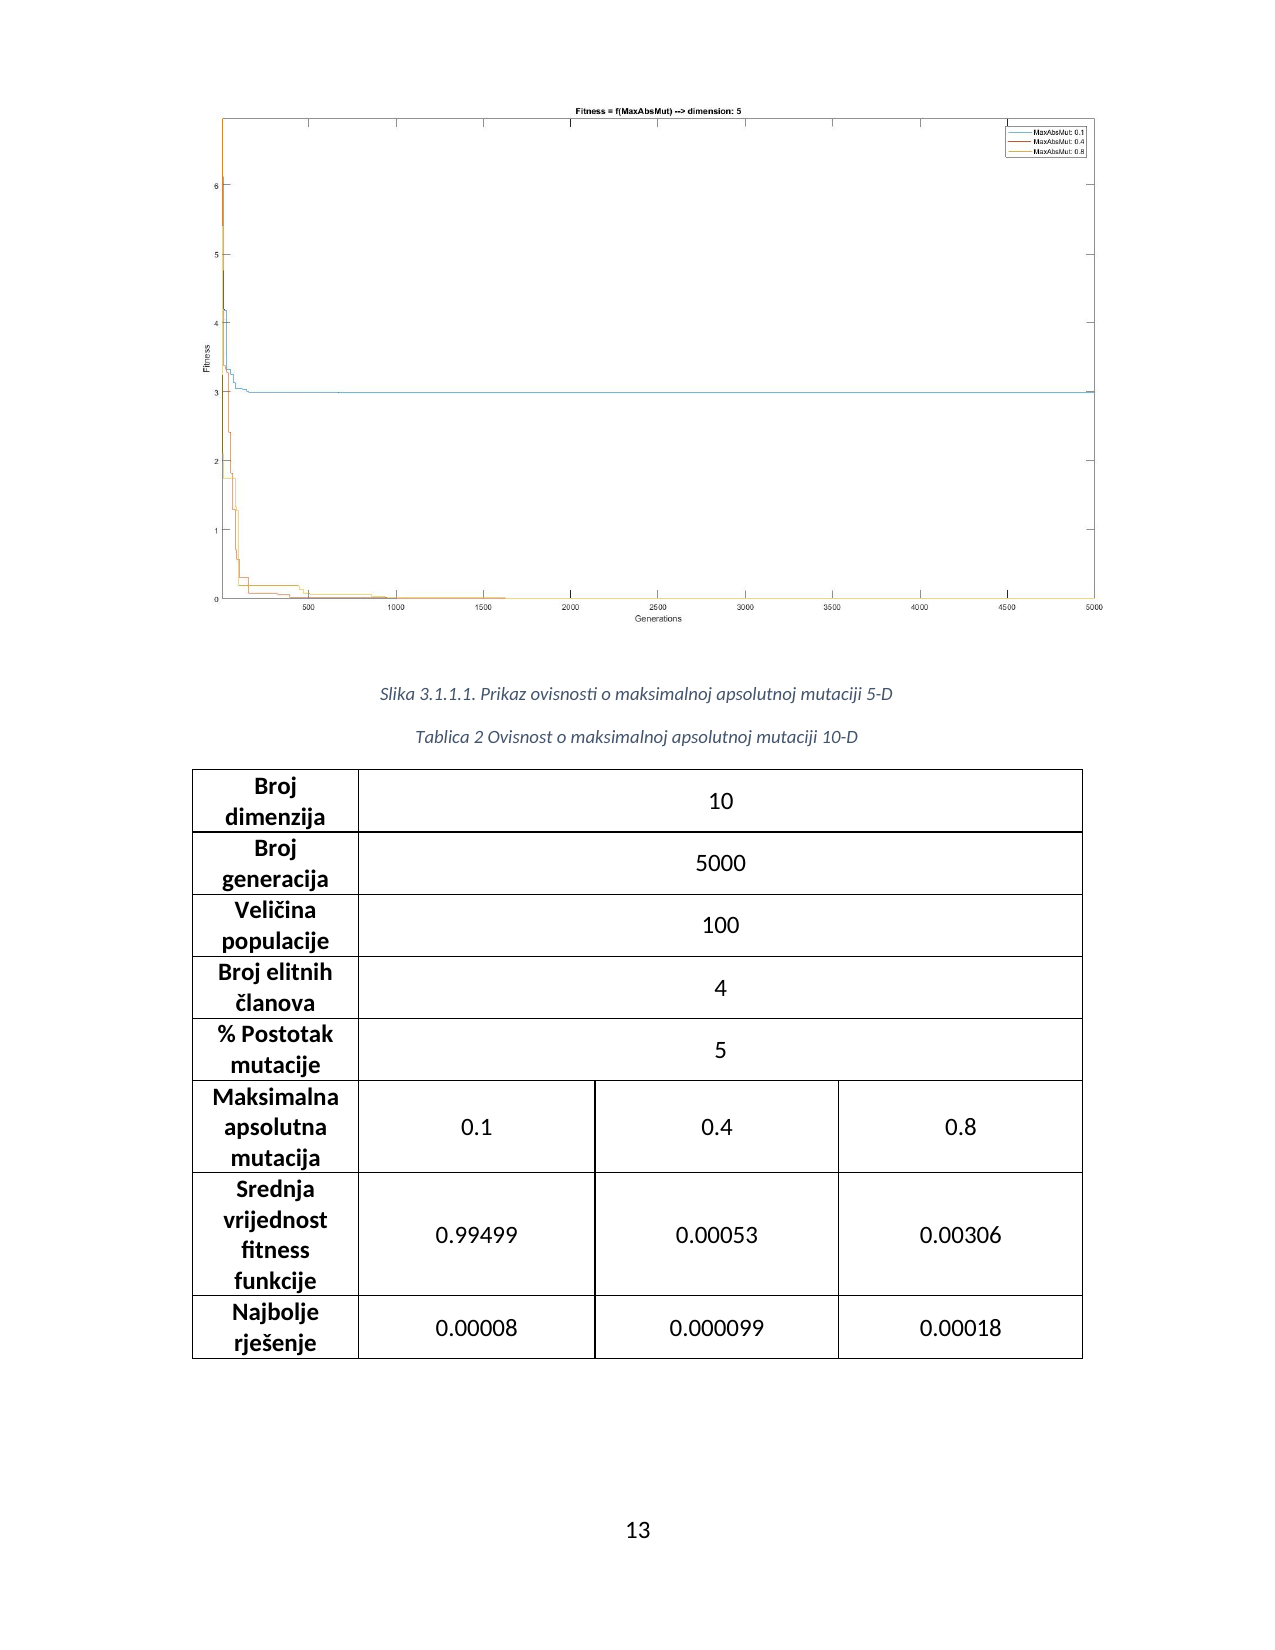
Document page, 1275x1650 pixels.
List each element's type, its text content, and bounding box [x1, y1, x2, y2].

picture [75, 75, 1200, 663]
table_cell 0.00053 [596, 1173, 838, 1295]
table_cell 5 [359, 1019, 1082, 1080]
table_cell Maksimalna apsolutna mutacija [193, 1081, 358, 1172]
table_cell Broj elitnih članova [193, 957, 358, 1018]
table_cell % Postotak mutacije [193, 1019, 358, 1080]
text Tablica 2 Ovisnost o maksimalnoj apsolutnoj mutaciji 10-D [75, 726, 1200, 748]
table_cell 0.00306 [839, 1173, 1082, 1295]
table_cell 100 [359, 895, 1082, 956]
table_header 10 [359, 770, 1082, 831]
table_cell 0.00018 [839, 1296, 1082, 1357]
table_cell Najbolje rješenje [193, 1296, 358, 1357]
table_cell 0.8 [839, 1081, 1082, 1172]
table_cell 0.000099 [596, 1296, 838, 1357]
table_cell 0.4 [596, 1081, 838, 1172]
table_cell 4 [359, 957, 1082, 1018]
table_cell 0.99499 [359, 1173, 594, 1295]
table_cell Veličina populacije [193, 895, 358, 956]
text Slika 3.1.1.1. Prikaz ovisnosti o maksimalnoj apsolutnoj mutaciji 5-D [75, 682, 1200, 705]
table_cell 0.00008 [359, 1296, 594, 1357]
table_header Broj dimenzija [193, 770, 358, 831]
table_cell 0.1 [359, 1081, 594, 1172]
table_cell Srednja vrijednost fitness funkcije [193, 1173, 358, 1295]
table_cell 5000 [359, 833, 1082, 893]
table_cell Broj generacija [193, 833, 358, 893]
